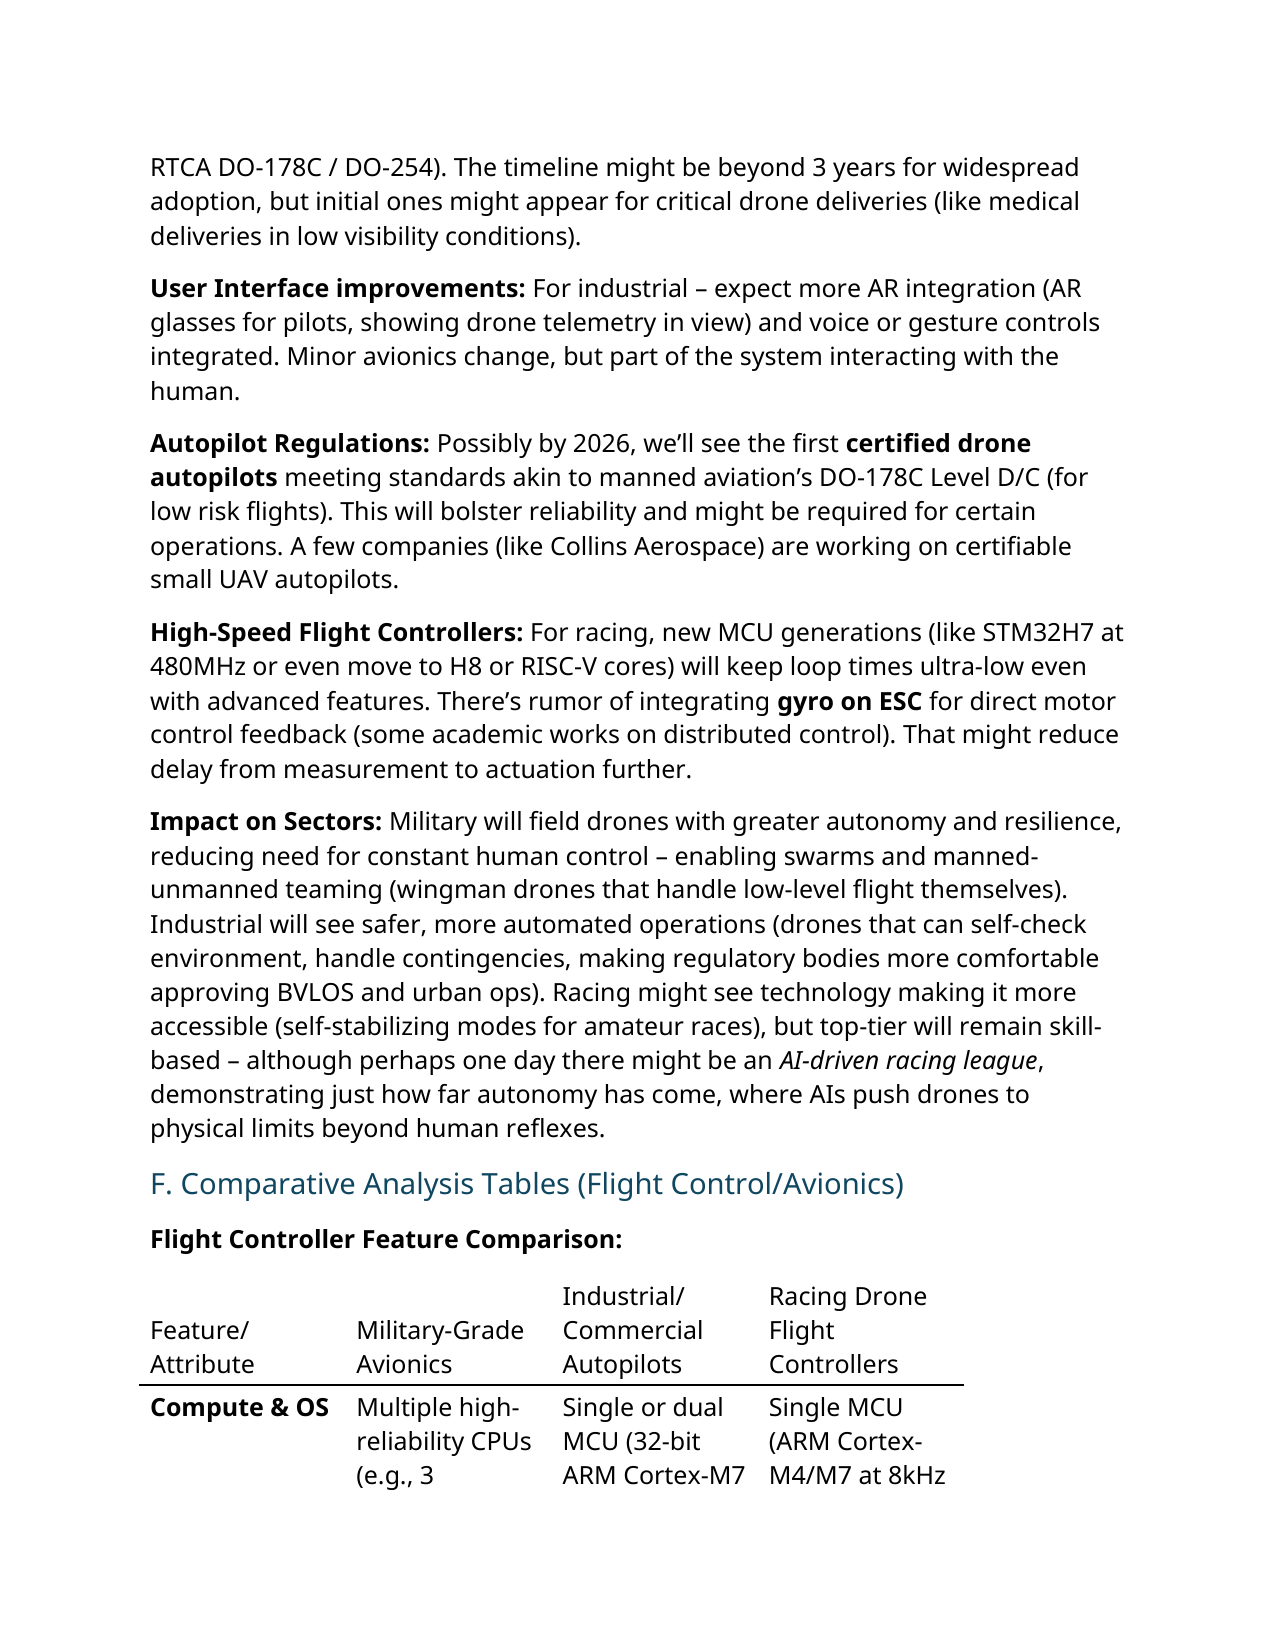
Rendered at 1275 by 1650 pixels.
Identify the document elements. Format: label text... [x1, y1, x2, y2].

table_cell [758, 1386, 964, 1492]
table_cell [345, 1386, 551, 1492]
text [150, 150, 1125, 252]
text Flight Controller Feature Comparison: [150, 1222, 1125, 1256]
text Autopilot Regulations: Possibly by 2026, we’ll see the first certified drone autopilots meeting standards akin to manned aviation’s DO-178C Level D/C (for low risk flights). This will bolster reliability and might be required for certain operations. A few companies (like Collins Aerospace) are working on certifiable small UAV autopilots. [150, 426, 1125, 596]
subtitle F. Comparative Analysis Tables (Flight Control/Avionics) [150, 1163, 1125, 1203]
text Impact on Sectors: Military will field drones with greater autonomy and resilience, reducing need for constant human control – enabling swarms and manned-unmanned teaming (wingman drones that handle low-level flight themselves). Industrial will see safer, more automated operations (drones that can self-check environment, handle contingencies, making regulatory bodies more comfortable approving BVLOS and urban ops). Racing might see technology making it more accessible (self-stabilizing modes for amateur races), but top-tier will remain skill-based – although perhaps one day there might be an AI-driven racing league, demonstrating just how far autonomy has come, where AIs push drones to physical limits beyond human reflexes. [150, 804, 1125, 1145]
text User Interface improvements: For industrial – expect more AR integration (AR glasses for pilots, showing drone telemetry in view) and voice or gesture controls integrated. Minor avionics change, but part of the system interacting with the human. [150, 271, 1125, 407]
text High-Speed Flight Controllers: For racing, new MCU generations (like STM32H7 at 480MHz or even move to H8 or RISC-V cores) will keep loop times ultra-low even with advanced features. There’s rumor of integrating gyro on ESC for direct motor control feedback (some academic works on distributed control). That might reduce delay from measurement to actuation further. [150, 615, 1125, 785]
table_header Feature/Attribute [139, 1275, 345, 1384]
table_cell Compute & OS [139, 1386, 345, 1492]
table_header Military-Grade Avionics [345, 1275, 551, 1384]
table_header Racing Drone Flight Controllers [758, 1275, 964, 1384]
table_header Industrial/Commercial Autopilots [551, 1275, 757, 1384]
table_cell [551, 1386, 757, 1492]
